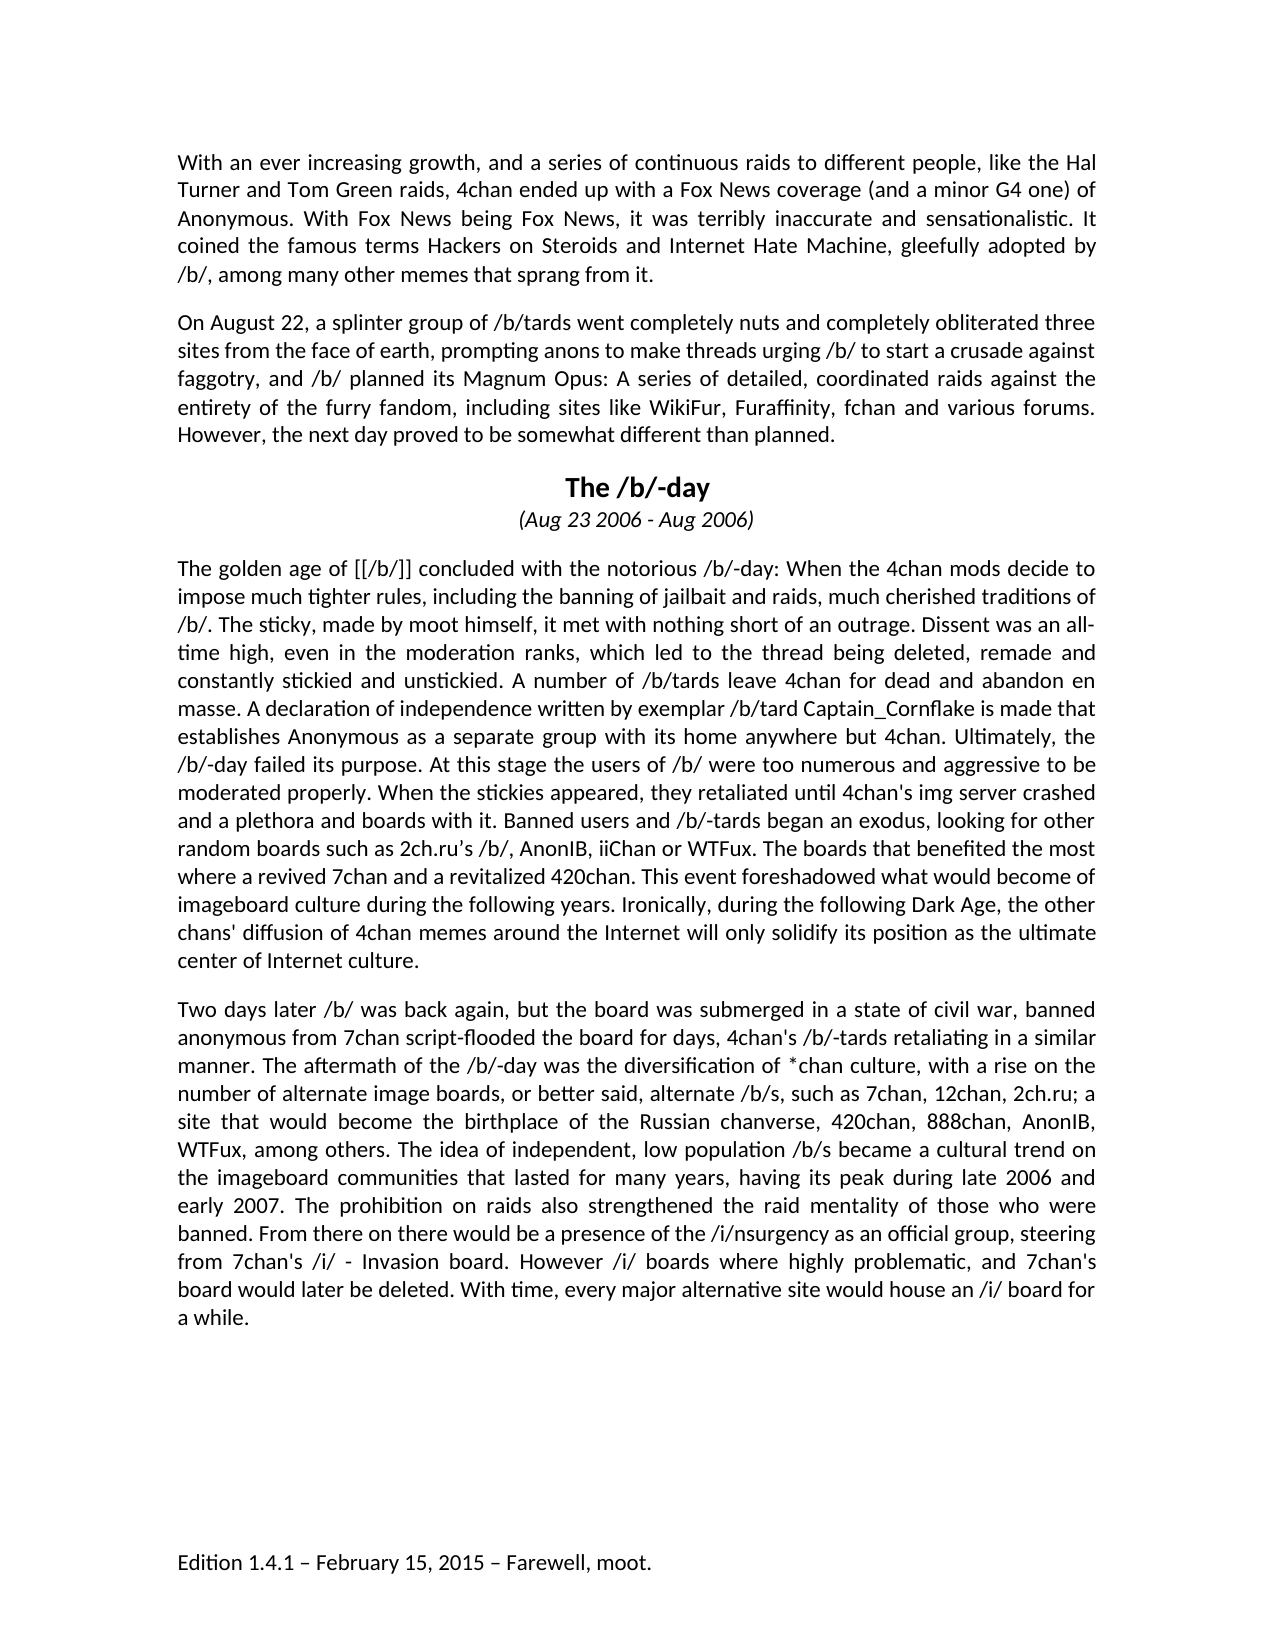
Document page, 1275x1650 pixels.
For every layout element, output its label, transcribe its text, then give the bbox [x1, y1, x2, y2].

text Two days later /b/ was back again, but the board was submerged in a state of civil war, banned anonymous from 7chan script-flooded the board for days, 4chan's /b/-tards retaliating in a similar manner. The aftermath of the /b/-day was the diversification of *chan culture, with a rise on the number of alternate image boards, or better said, alternate /b/s, such as 7chan, 12chan, 2ch.ru; a site that would become the birthplace of the Russian chanverse, 420chan, 888chan, AnonIB, WTFux, among others. The idea of independent, low population /b/s became a cultural trend on the imageboard communities that lasted for many years, having its peak during late 2006 and early 2007. The prohibition on raids also strengthened the raid mentality of those who were banned. From there on there would be a presence of the /i/nsurgency as an official group, steering from 7chan's /i/ - Invasion board. However /i/ boards where highly problematic, and 7chan's board would later be deleted. With time, every major alternative site would house an /i/ board for a while. [177, 995, 1098, 1331]
text (Aug 23 2006 - Aug 2006) [177, 505, 1098, 533]
subtitle The /b/-day [177, 469, 1098, 505]
text The golden age of [[/b/]] concluded with the notorious /b/-day: When the 4chan mods decide to impose much tighter rules, including the banning of jailbait and raids, much cherished traditions of /b/. The sticky, made by moot himself, it met with nothing short of an outrage. Dissent was an all-time high, even in the moderation ranks, which led to the thread being deleted, remade and constantly stickied and unstickied. A number of /b/tards leave 4chan for dead and abandon en masse. A declaration of independence written by exemplar /b/tard Captain_Cornflake is made that establishes Anonymous as a separate group with its home anywhere but 4chan. Ultimately, the /b/-day failed its purpose. At this stage the users of /b/ were too numerous and aggressive to be moderated properly. When the stickies appeared, they retaliated until 4chan's img server crashed and a plethora and boards with it. Banned users and /b/-tards began an exodus, looking for other random boards such as 2ch.ru’s /b/, AnonIB, iiChan or WTFux. The boards that benefited the most where a revived 7chan and a revitalized 420chan. This event foreshadowed what would become of imageboard culture during the following years. Ironically, during the following Dark Age, the other chans' diffusion of 4chan memes around the Internet will only solidify its position as the ultimate center of Internet culture. [177, 554, 1098, 974]
text On August 22, a splinter group of /b/tards went completely nuts and completely obliterated three sites from the face of earth, prompting anons to make threads urging /b/ to start a crusade against faggotry, and /b/ planned its Magnum Opus: A series of detailed, coordinated raids against the entirety of the furry fandom, including sites like WikiFur, Furaffinity, fchan and various forums. However, the next day proved to be somewhat different than planned. [177, 308, 1098, 449]
text With an ever increasing growth, and a series of continuous raids to different people, like the Hal Turner and Tom Green raids, 4chan ended up with a Fox News coverage (and a minor G4 one) of Anonymous. With Fox News being Fox News, it was terribly inaccurate and sensationalistic. It coined the famous terms Hackers on Steroids and Internet Hate Machine, gleefully adopted by /b/, among many other memes that sprang from it. [177, 148, 1098, 288]
